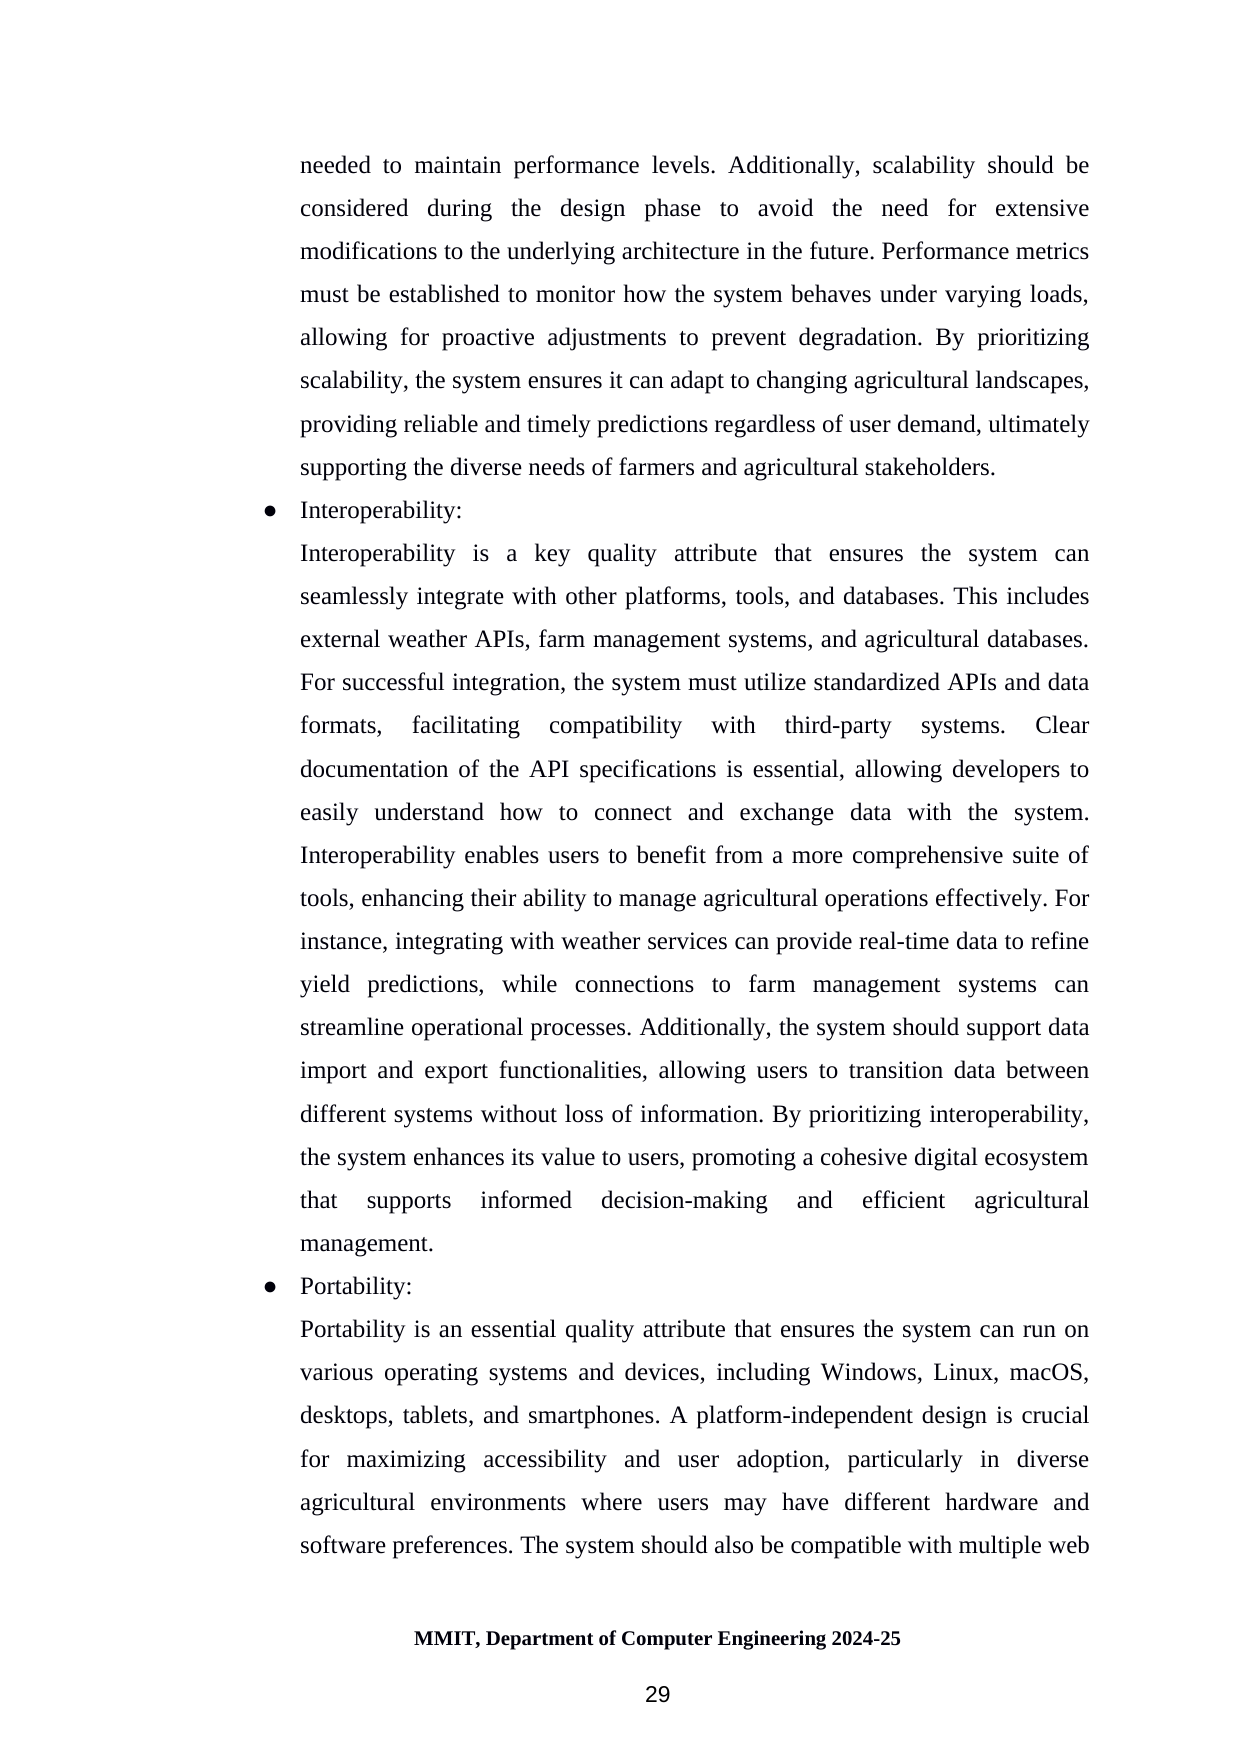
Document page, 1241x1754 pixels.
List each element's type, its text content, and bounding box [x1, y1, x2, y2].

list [262, 1271, 1090, 1559]
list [262, 150, 1090, 481]
list Interoperability: Interoperability is a key quality attribute that ensures the system can seamlessly integrate with other platforms, tools, and databases. This includes external weather APIs, farm management systems, and agricultural databases. For successful integration, the system must utilize standardized APIs and data formats, facilitating compatibility with third-party systems. Clear documentation of the API specifications is essential, allowing developers to easily understand how to connect and exchange data with the system. Interoperability enables users to benefit from a more comprehensive suite of tools, enhancing their ability to manage agricultural operations effectively. For instance, integrating with weather services can provide real-time data to refine yield predictions, while connections to farm management systems can streamline operational processes. Additionally, the system should support data import and export functionalities, allowing users to transition data between different systems without loss of information. By prioritizing interoperability, the system enhances its value to users, promoting a cohesive digital ecosystem that supports informed decision-making and efficient agricultural management. [262, 495, 1090, 1257]
